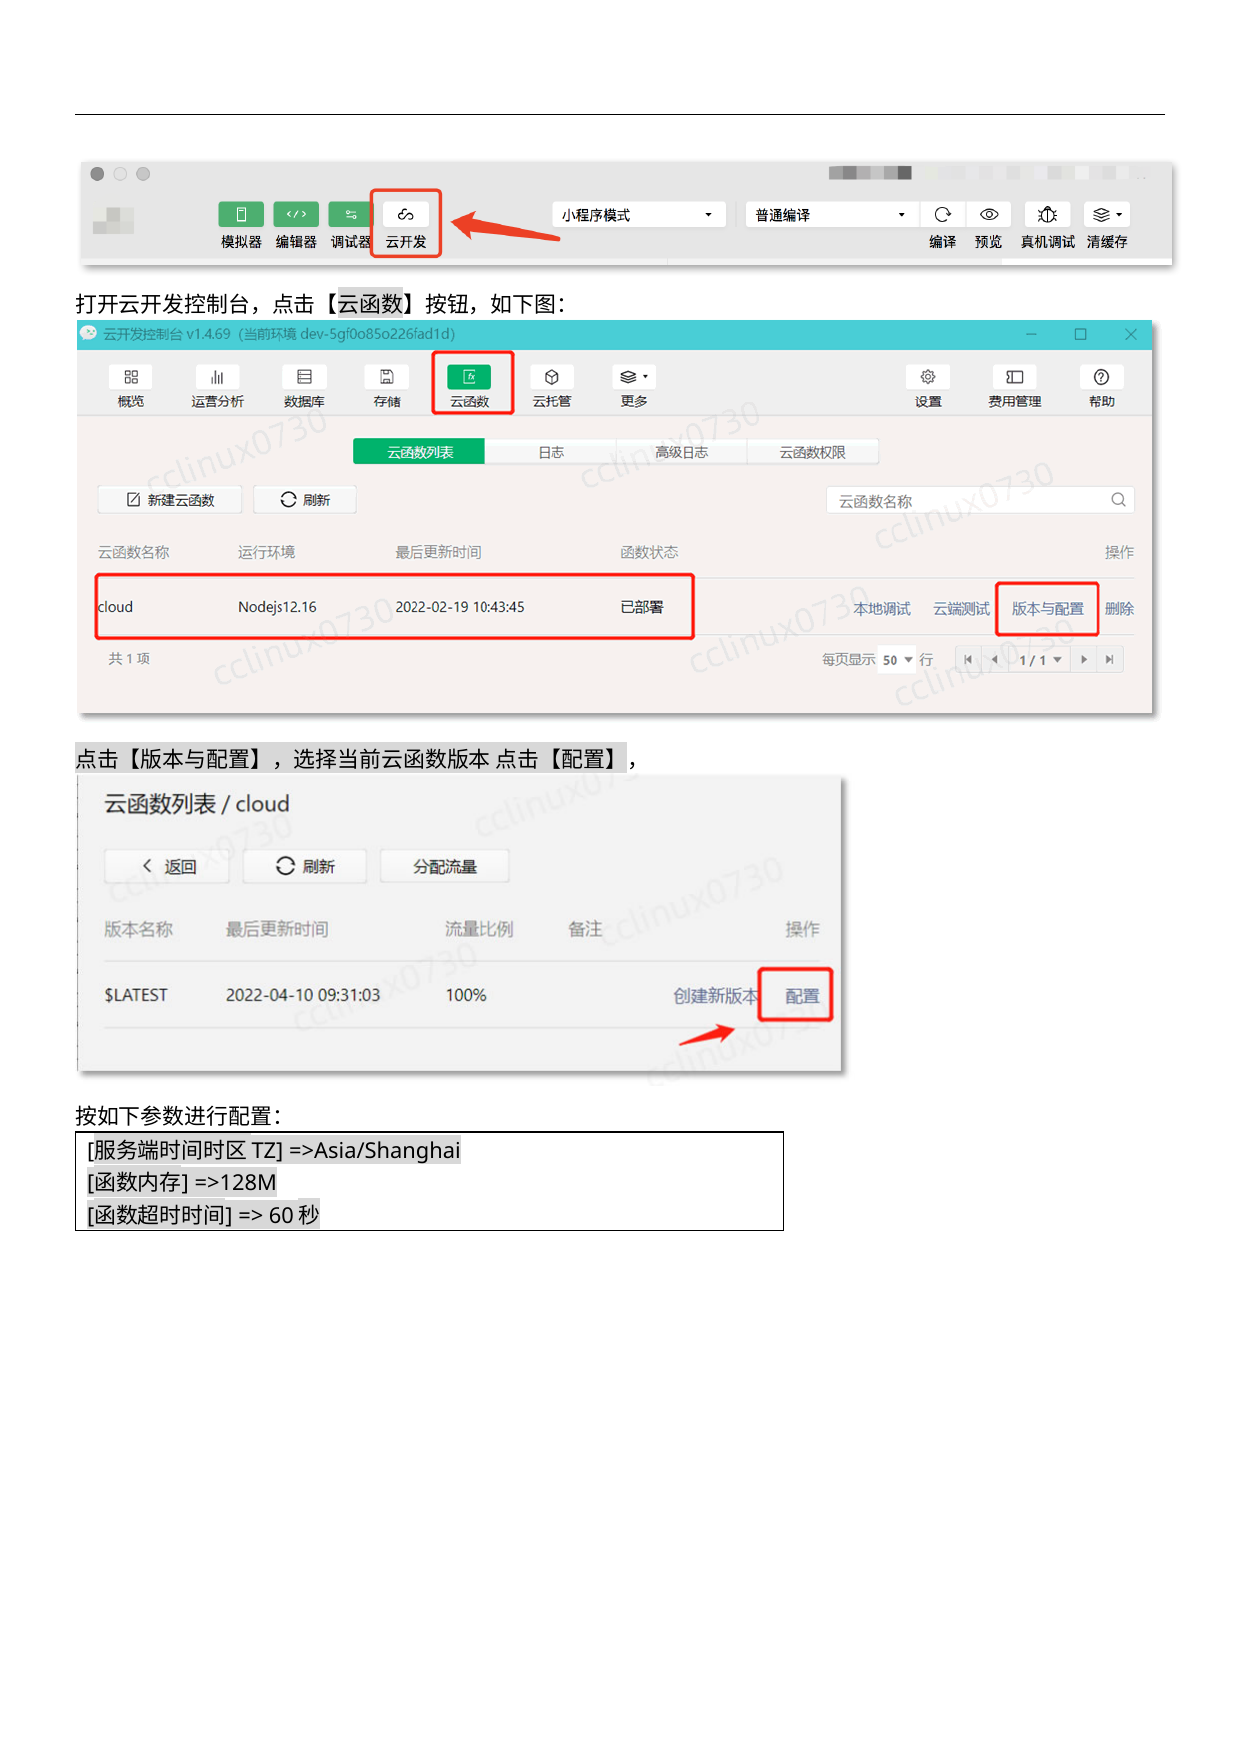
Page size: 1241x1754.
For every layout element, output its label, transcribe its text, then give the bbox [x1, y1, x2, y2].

picture [81, 162, 1172, 265]
text 点击【版本与配置】，选择当前云函数版本 点击【配置】， [75, 741, 1165, 774]
picture [75, 773, 856, 1086]
text 打开云开发控制台，点击【云函数】按钮，如下图： [75, 286, 1165, 318]
table_header [服务端时间时区TZ] =>Asia/Shanghai [函数内存] =>128M [函数超时时间] => 60秒 [76, 1133, 783, 1230]
text 按如下参数进行配置： [75, 1099, 1165, 1131]
picture [75, 318, 1166, 727]
